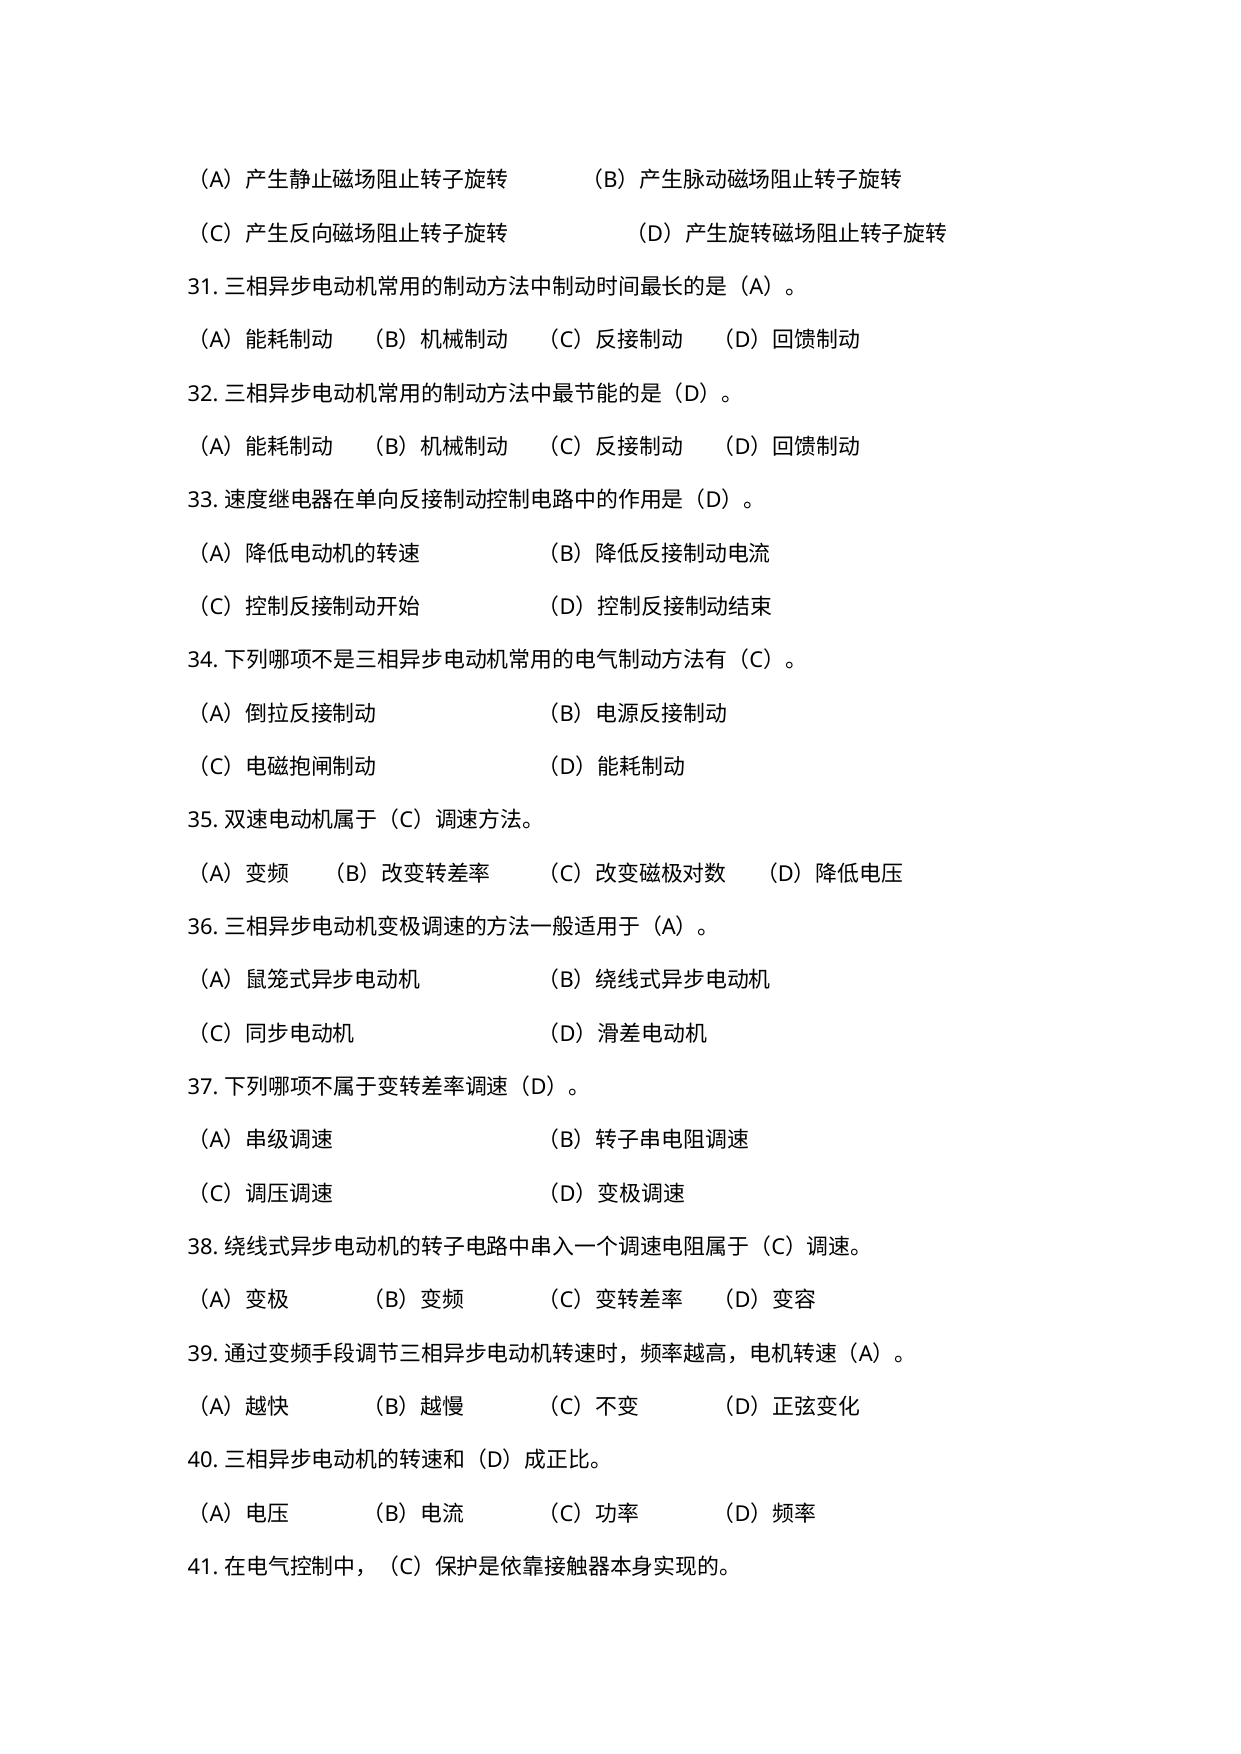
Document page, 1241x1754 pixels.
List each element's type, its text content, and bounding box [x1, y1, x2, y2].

text 36. 三相异步电动机变极调速的方法一般适用于（A）。 [187, 909, 1053, 941]
text 39. 通过变频手段调节三相异步电动机转速时，频率越高，电机转速（A）。 [187, 1335, 1053, 1368]
text （C）产生反向磁场阻止转子旋转 （D）产生旋转磁场阻止转子旋转 [187, 215, 1053, 248]
text （C）控制反接制动开始 （D）控制反接制动结束 [187, 589, 1053, 621]
text 33. 速度继电器在单向反接制动控制电路中的作用是（D）。 [187, 482, 1053, 514]
text （C）电磁抱闸制动 （D）能耗制动 [187, 749, 1053, 781]
text （A）能耗制动 （B）机械制动 （C）反接制动 （D）回馈制动 [187, 429, 1053, 461]
text 31. 三相异步电动机常用的制动方法中制动时间最长的是（A）。 [187, 269, 1053, 301]
text （A）变频 （B）改变转差率 （C）改变磁极对数 （D）降低电压 [187, 855, 1053, 888]
text （A）越快 （B）越慢 （C）不变 （D）正弦变化 [187, 1389, 1053, 1421]
text （A）变极 （B）变频 （C）变转差率 （D）变容 [187, 1282, 1053, 1314]
text （A）电压 （B）电流 （C）功率 （D）频率 [187, 1495, 1053, 1528]
text （A）产生静止磁场阻止转子旋转 （B）产生脉动磁场阻止转子旋转 [187, 162, 1053, 194]
text （A）倒拉反接制动 （B）电源反接制动 [187, 695, 1053, 728]
text 41. 在电气控制中，（C）保护是依靠接触器本身实现的。 [187, 1549, 1053, 1581]
text （A）鼠笼式异步电动机 （B）绕线式异步电动机 [187, 962, 1053, 994]
text （A）能耗制动 （B）机械制动 （C）反接制动 （D）回馈制动 [187, 322, 1053, 354]
text 40. 三相异步电动机的转速和（D）成正比。 [187, 1442, 1053, 1474]
text 37. 下列哪项不属于变转差率调速（D）。 [187, 1069, 1053, 1101]
text （A）串级调速 （B）转子串电阻调速 [187, 1122, 1053, 1154]
text （C）调压调速 （D）变极调速 [187, 1175, 1053, 1208]
text （C）同步电动机 （D）滑差电动机 [187, 1015, 1053, 1048]
text 35. 双速电动机属于（C）调速方法。 [187, 802, 1053, 834]
text （A）降低电动机的转速 （B）降低反接制动电流 [187, 535, 1053, 568]
text 34. 下列哪项不是三相异步电动机常用的电气制动方法有（C）。 [187, 642, 1053, 674]
text 32. 三相异步电动机常用的制动方法中最节能的是（D）。 [187, 375, 1053, 408]
text 38. 绕线式异步电动机的转子电路中串入一个调速电阻属于（C）调速。 [187, 1229, 1053, 1261]
